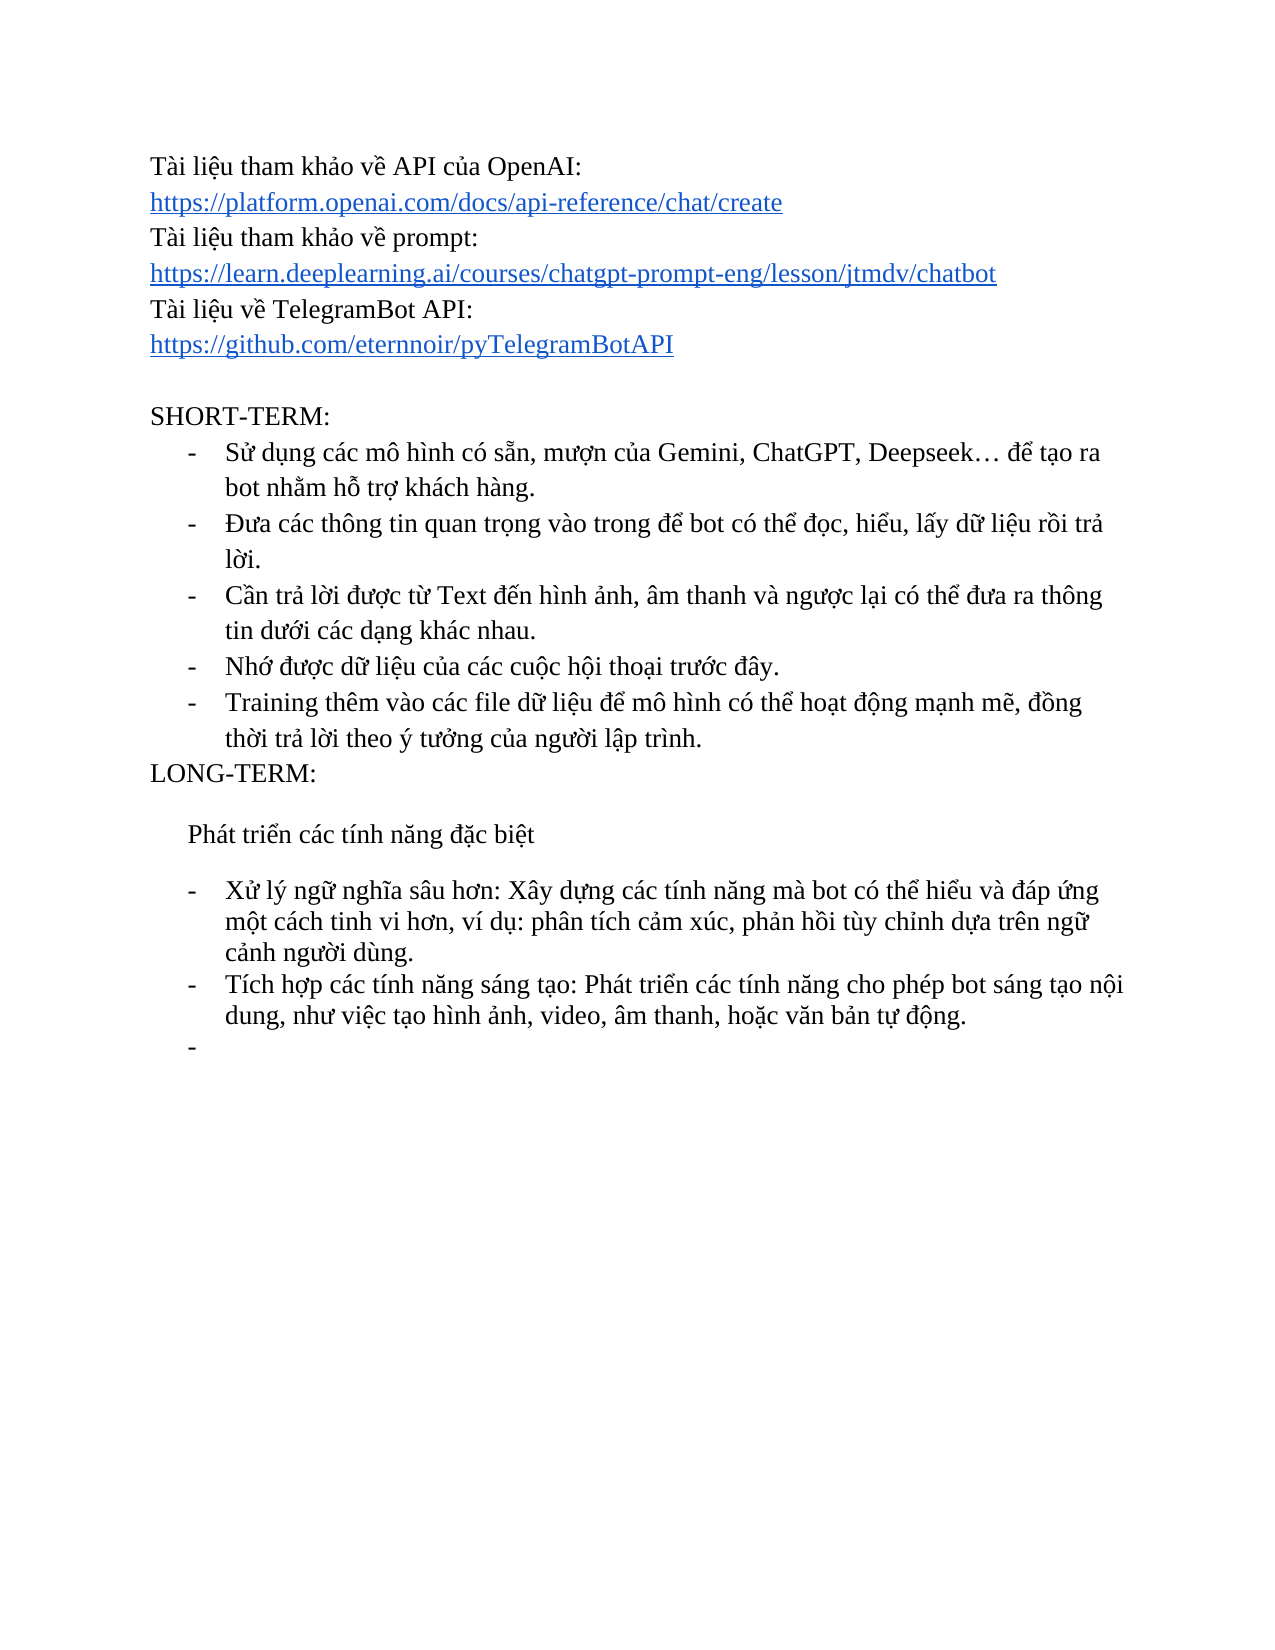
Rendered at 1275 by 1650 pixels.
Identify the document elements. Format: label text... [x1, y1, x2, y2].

text LONG-TERM: [150, 757, 1125, 788]
text SHORT-TERM: [150, 400, 1125, 431]
text https://github.com/eternnoir/pyTelegramBotAPI [150, 329, 1125, 360]
text https://platform.openai.com/docs/api-reference/chat/create [150, 186, 1125, 217]
text Tài liệu tham khảo về prompt: [150, 221, 1125, 253]
text https://learn.deeplearning.ai/courses/chatgpt-prompt-eng/lesson/jtmdv/chatbot [150, 257, 1125, 288]
list Training thêm vào các file dữ liệu để mô hình có thể hoạt động mạnh mẽ, đồng thời trả lời theo ý tưởng của người lập trình. [187, 686, 1125, 753]
text Tài liệu tham khảo về API của OpenAI: [150, 150, 1125, 181]
list Nhớ được dữ liệu của các cuộc hội thoại trước đây. [187, 650, 1125, 681]
list Tích hợp các tính năng sáng tạo: Phát triển các tính năng cho phép bot sáng tạo nội dung, như việc tạo hình ảnh, video, âm thanh, hoặc văn bản tự động. [187, 968, 1125, 1030]
list Đưa các thông tin quan trọng vào trong để bot có thể đọc, hiểu, lấy dữ liệu rồi trả lời. [187, 507, 1125, 574]
text Tài liệu về TelegramBot API: [150, 293, 1125, 324]
list Cần trả lời được từ Text đến hình ảnh, âm thanh và ngược lại có thể đưa ra thông tin dưới các dạng khác nhau. [187, 579, 1125, 646]
subtitle Phát triển các tính năng đặc biệt [187, 818, 1125, 849]
list Xử lý ngữ nghĩa sâu hơn: Xây dựng các tính năng mà bot có thể hiểu và đáp ứng một cách tinh vi hơn, ví dụ: phân tích cảm xúc, phản hồi tùy chỉnh dựa trên ngữ cảnh người dùng. [187, 874, 1125, 968]
list Sử dụng các mô hình có sẵn, mượn của Gemini, ChatGPT, Deepseek… để tạo ra bot nhằm hỗ trợ khách hàng. [187, 436, 1125, 503]
